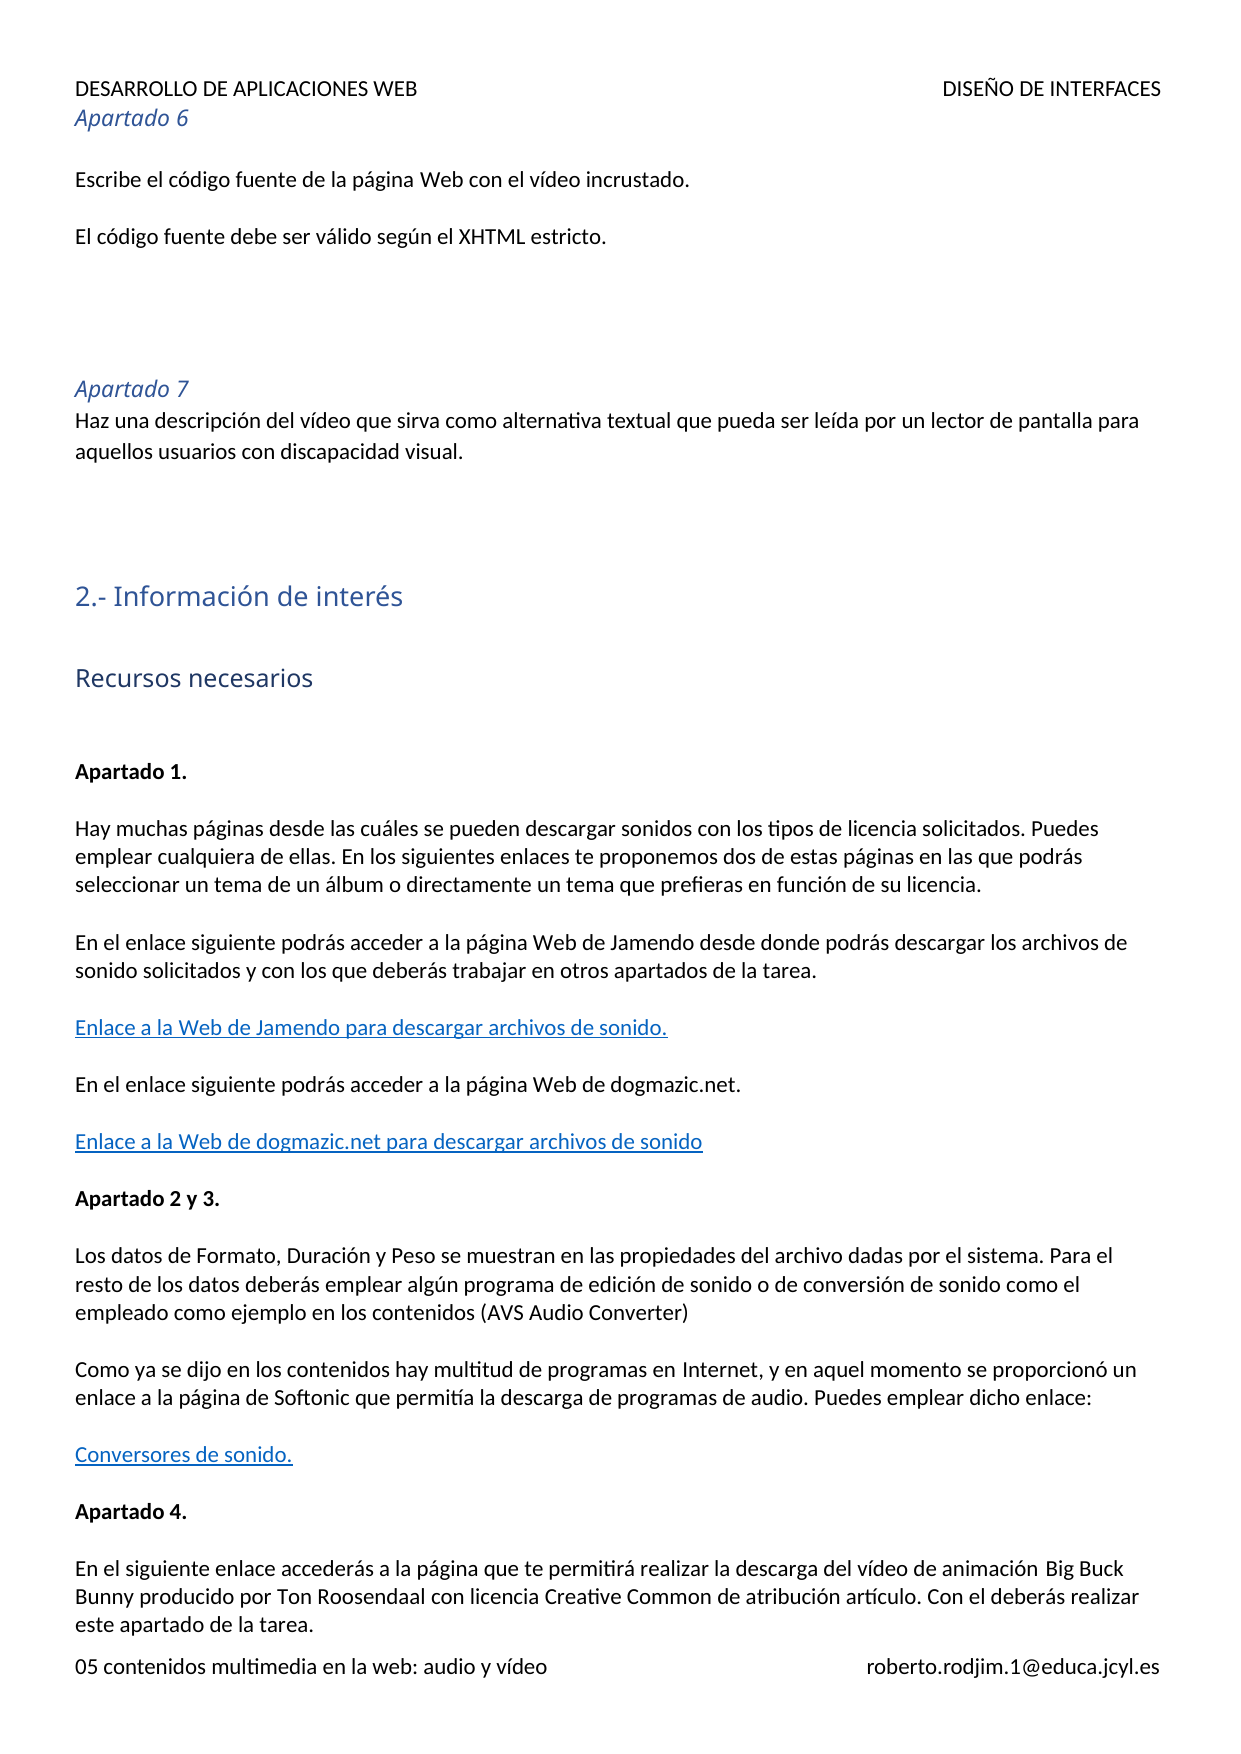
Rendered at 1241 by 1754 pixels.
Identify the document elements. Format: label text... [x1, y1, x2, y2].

subtitle Apartado 7 [75, 373, 1165, 404]
text En el enlace siguiente podrás acceder a la página Web de Jamendo desde donde podrás descargar los archivos de sonido solicitados y con los que deberás trabajar en otros apartados de la tarea. [75, 928, 1165, 984]
text Apartado 4. [75, 1497, 1165, 1525]
text Enlace a la Web de Jamendo para descargar archivos de sonido. [75, 1013, 1165, 1041]
text Haz una descripción del vídeo que sirva como alternativa textual que pueda ser leída por un lector de pantalla para aquellos usuarios con discapacidad visual. [75, 407, 1165, 465]
subtitle Recursos necesarios [75, 661, 1165, 695]
text Los datos de Formato, Duración y Peso se muestran en las propiedades del archivo dadas por el sistema. Para el resto de los datos deberás emplear algún programa de edición de sonido o de conversión de sonido como el empleado como ejemplo en los contenidos (AVS Audio Converter) [75, 1242, 1165, 1326]
text Apartado 2 y 3. [75, 1184, 1165, 1212]
text Apartado 1. [75, 757, 1165, 785]
text En el enlace siguiente podrás acceder a la página Web de dogmazic.net. [75, 1070, 1165, 1098]
text En el siguiente enlace accederás a la página que te permitirá realizar la descarga del vídeo de animación Big Buck Bunny producido por Ton Roosendaal con licencia Creative Common de atribución artículo. Con el deberás realizar este apartado de la tarea. [75, 1554, 1165, 1638]
subtitle 2.- Información de interés [75, 577, 1165, 654]
text Escribe el código fuente de la página Web con el vídeo incrustado. [75, 165, 1165, 193]
text Como ya se dijo en los contenidos hay multitud de programas en Internet, y en aquel momento se proporcionó un enlace a la página de Softonic que permitía la descarga de programas de audio. Puedes emplear dicho enlace: [75, 1355, 1165, 1411]
text Enlace a la Web de dogmazic.net para descargar archivos de sonido [75, 1127, 1165, 1155]
text Conversores de sonido. [75, 1440, 1165, 1468]
text El código fuente debe ser válido según el XHTML estricto. [75, 222, 1165, 250]
subtitle Apartado 6 [75, 102, 1165, 133]
text Hay muchas páginas desde las cuáles se pueden descargar sonidos con los tipos de licencia solicitados. Puedes emplear cualquiera de ellas. En los siguientes enlaces te proponemos dos de estas páginas en las que podrás seleccionar un tema de un álbum o directamente un tema que prefieras en función de su licencia. [75, 814, 1165, 898]
